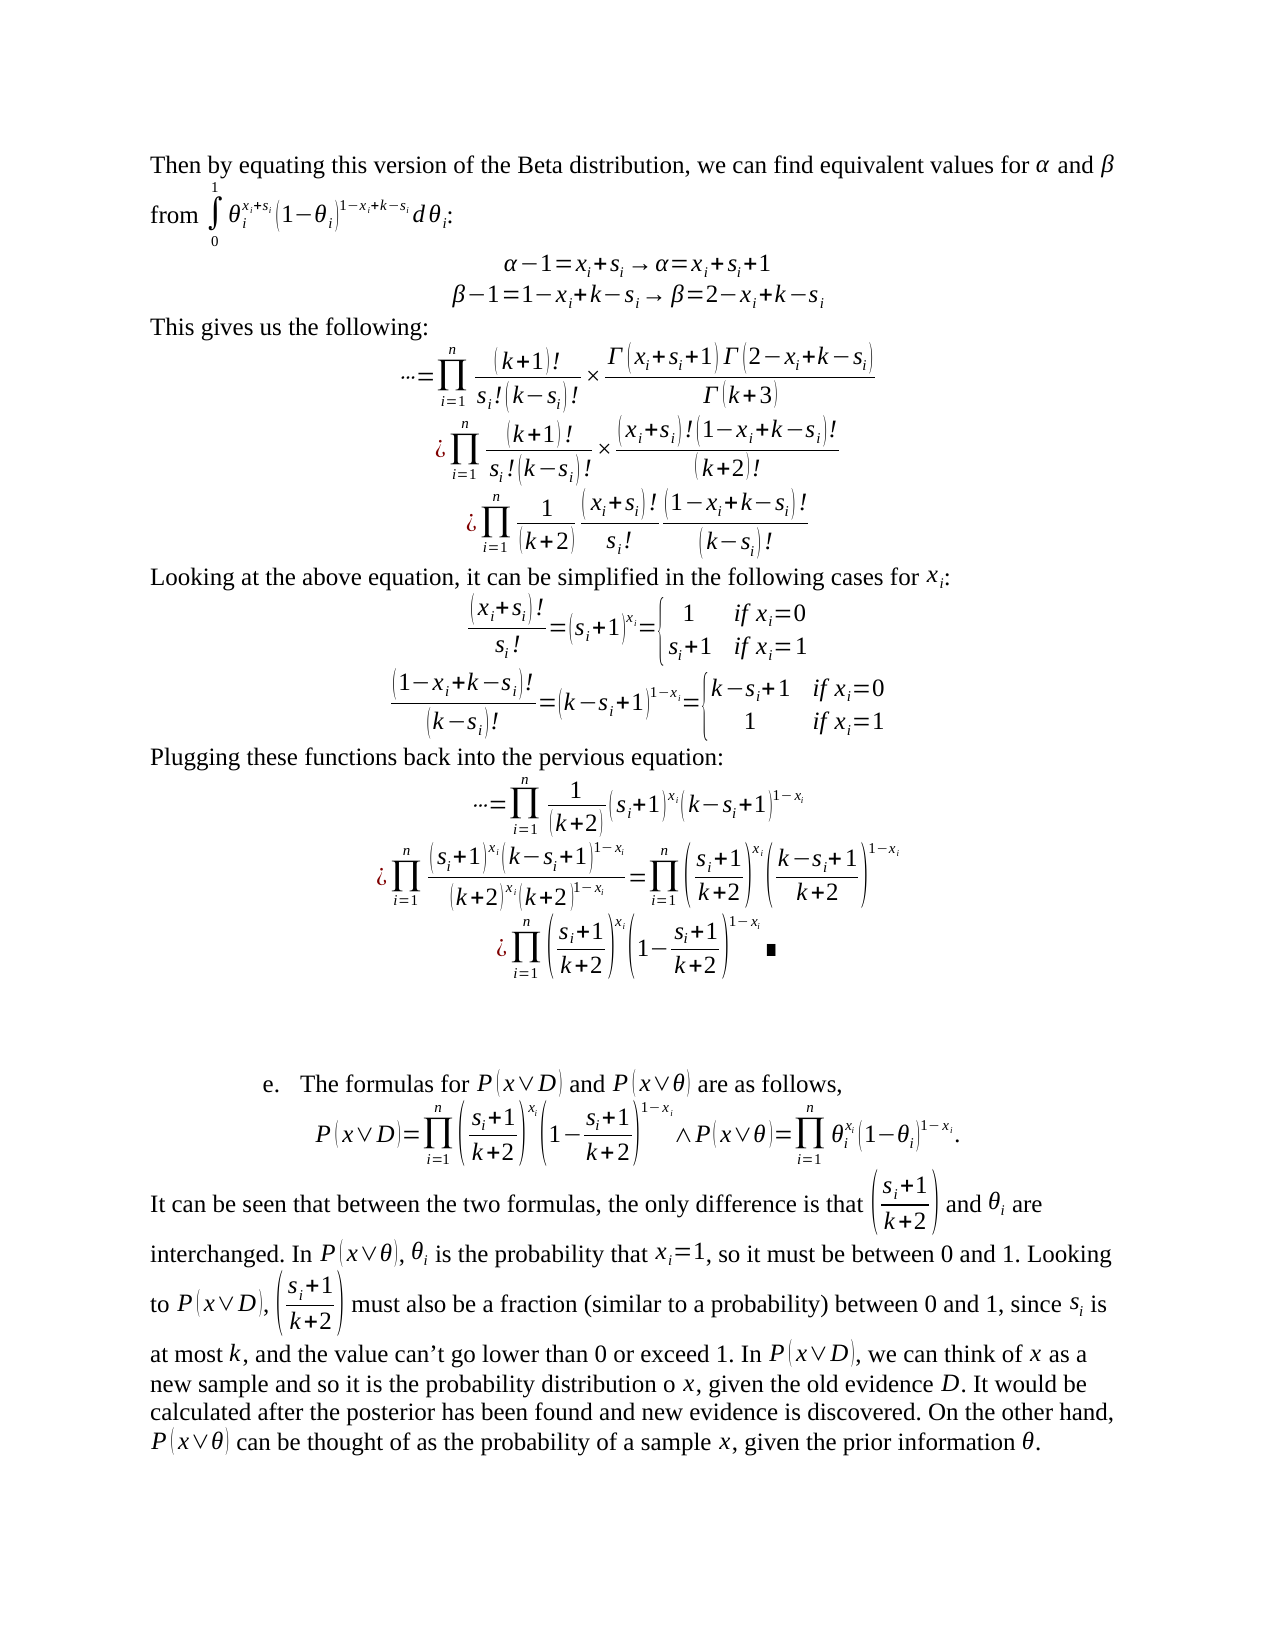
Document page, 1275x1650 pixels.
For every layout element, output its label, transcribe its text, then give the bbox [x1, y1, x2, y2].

text It can be seen that between the two formulas, the only difference is that and are interchanged. In , is the probability that , so it must be between 0 and 1. Looking to , must also be a fraction (similar to a probability) between 0 and 1, since is at most , and the value can’t go lower than 0 or exceed 1. In , we can think of as a new sample and so it is the probability distribution o , given the old evidence . It would be calculated after the posterior has been found and new evidence is discovered. On the other hand, can be thought of as the probability of a sample , given the prior information . [150, 1168, 1125, 1457]
text This gives us the following: [150, 312, 1125, 341]
text Plugging these functions back into the pervious equation: [150, 742, 1125, 770]
text Looking at the above equation, it can be simplified in the following cases for : [150, 560, 1125, 592]
text Then by equating this version of the Beta distribution, we can find equivalent values for and from : [150, 150, 1125, 249]
list The formulas for and are as follows, [262, 1068, 1125, 1099]
